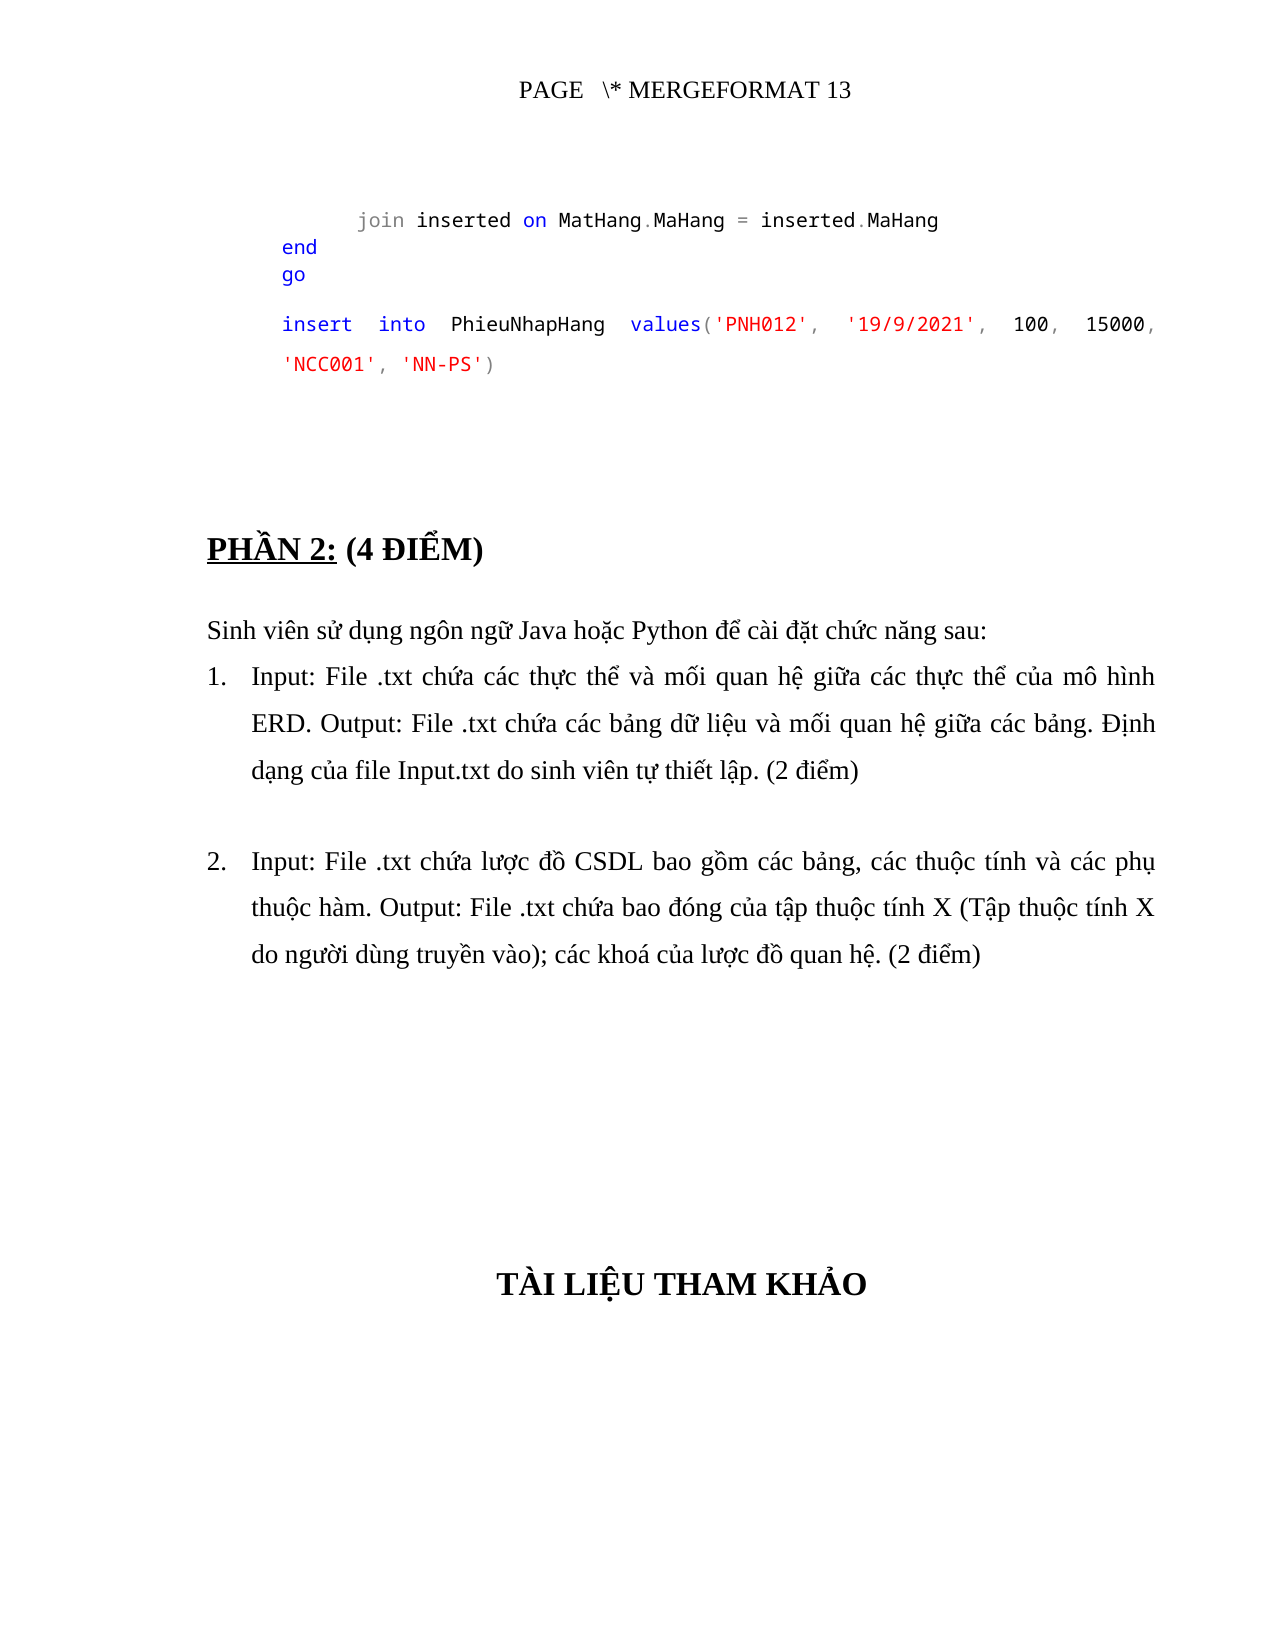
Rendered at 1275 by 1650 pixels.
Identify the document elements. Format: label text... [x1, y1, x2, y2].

text Sinh viên sử dụng ngôn ngữ Java hoặc Python để cài đặt chức năng sau: [207, 614, 1157, 645]
text join inserted on MatHang.MaHang = inserted.MaHang [282, 207, 1157, 234]
text insert into PhieuNhapHang values('PNH012', '19/9/2021', 100, 15000, 'NCC001', 'NN-PS') [282, 310, 1157, 377]
text TÀI LIỆU THAM KHẢO [207, 1264, 1157, 1302]
list Input: File .txt chứa lược đồ CSDL bao gồm các bảng, các thuộc tính và các phụ thuộc hàm. Output: File .txt chứa bao đóng của tập thuộc tính X (Tập thuộc tính X do người dùng truyền vào); các khoá của lược đồ quan hệ. (2 điểm) [207, 845, 1157, 969]
list Input: File .txt chứa các thực thể và mối quan hệ giữa các thực thể của mô hình ERD. Output: File .txt chứa các bảng dữ liệu và mối quan hệ giữa các bảng. Định dạng của file Input.txt do sinh viên tự thiết lập. (2 điểm) [207, 660, 1157, 785]
text go [282, 261, 1157, 288]
text PHẦN 2: (4 ĐIỂM) [207, 529, 1157, 568]
text end [282, 234, 1157, 261]
